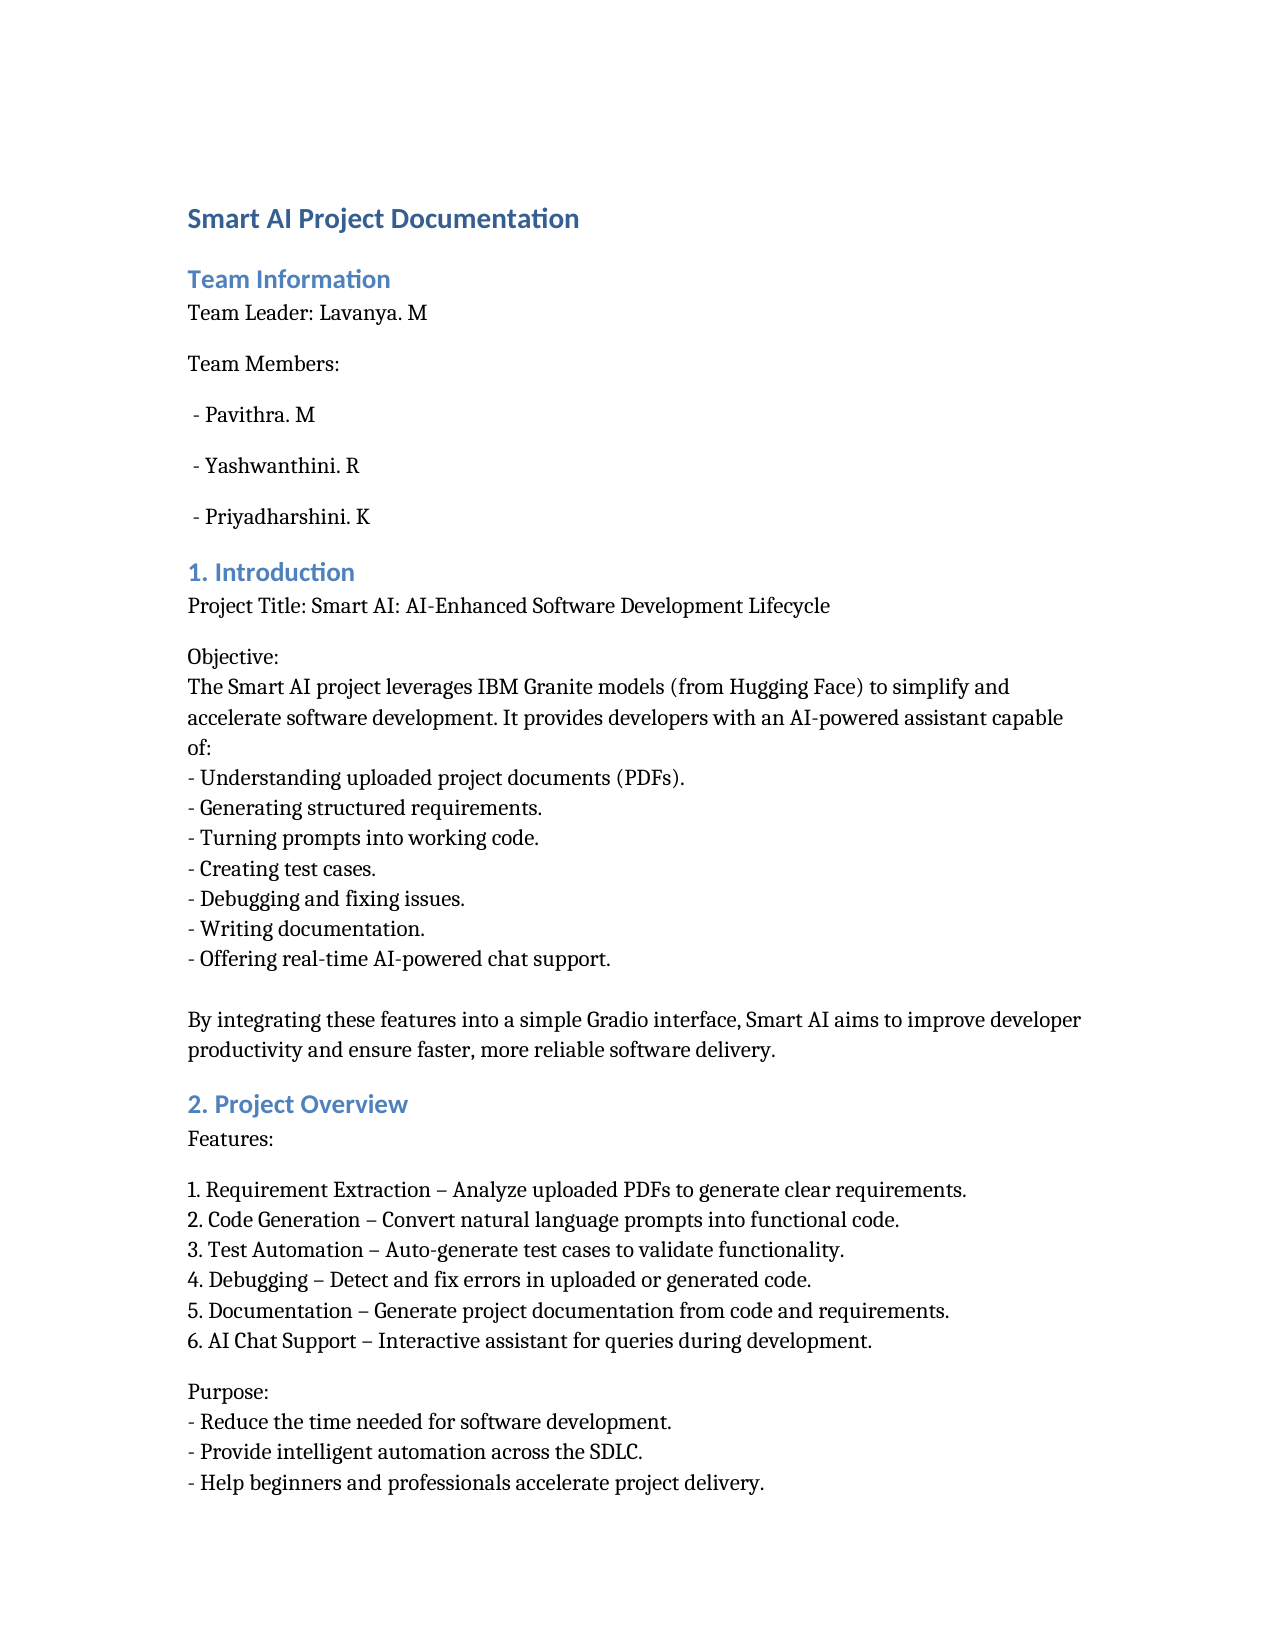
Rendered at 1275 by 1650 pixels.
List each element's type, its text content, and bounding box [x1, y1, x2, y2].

subtitle Smart AI Project Documentation [187, 200, 1087, 236]
text Project Title: Smart AI: AI-Enhanced Software Development Lifecycle [187, 593, 1087, 619]
text - Priyadharshini. K [187, 504, 1087, 530]
text Objective: The Smart AI project leverages IBM Granite models (from Hugging Face) to simplify and accelerate software development. It provides developers with an AI-powered assistant capable of: - Understanding uploaded project documents (PDFs). - Generating structured requirements. - Turning prompts into working code. - Creating test cases. - Debugging and fixing issues. - Writing documentation. - Offering real-time AI-powered chat support. By integrating these features into a simple Gradio interface, Smart AI aims to improve developer productivity and ensure faster, more reliable software delivery. [187, 644, 1087, 1063]
text Features: [187, 1126, 1087, 1152]
subtitle Team Information [187, 262, 1087, 295]
text Team Members: [187, 351, 1087, 377]
subtitle 2. Project Overview [187, 1088, 1087, 1121]
text 1. Requirement Extraction – Analyze uploaded PDFs to generate clear requirements. 2. Code Generation – Convert natural language prompts into functional code. 3. Test Automation – Auto-generate test cases to validate functionality. 4. Debugging – Detect and fix errors in uploaded or generated code. 5. Documentation – Generate project documentation from code and requirements. 6. AI Chat Support – Interactive assistant for queries during development. [187, 1177, 1087, 1354]
text - Pavithra. M [187, 402, 1087, 428]
text Team Leader: Lavanya. M [187, 300, 1087, 326]
subtitle 1. Introduction [187, 555, 1087, 588]
text - Yashwanthini. R [187, 453, 1087, 479]
text Purpose: - Reduce the time needed for software development. - Provide intelligent automation across the SDLC. - Help beginners and professionals accelerate project delivery. [187, 1379, 1087, 1496]
